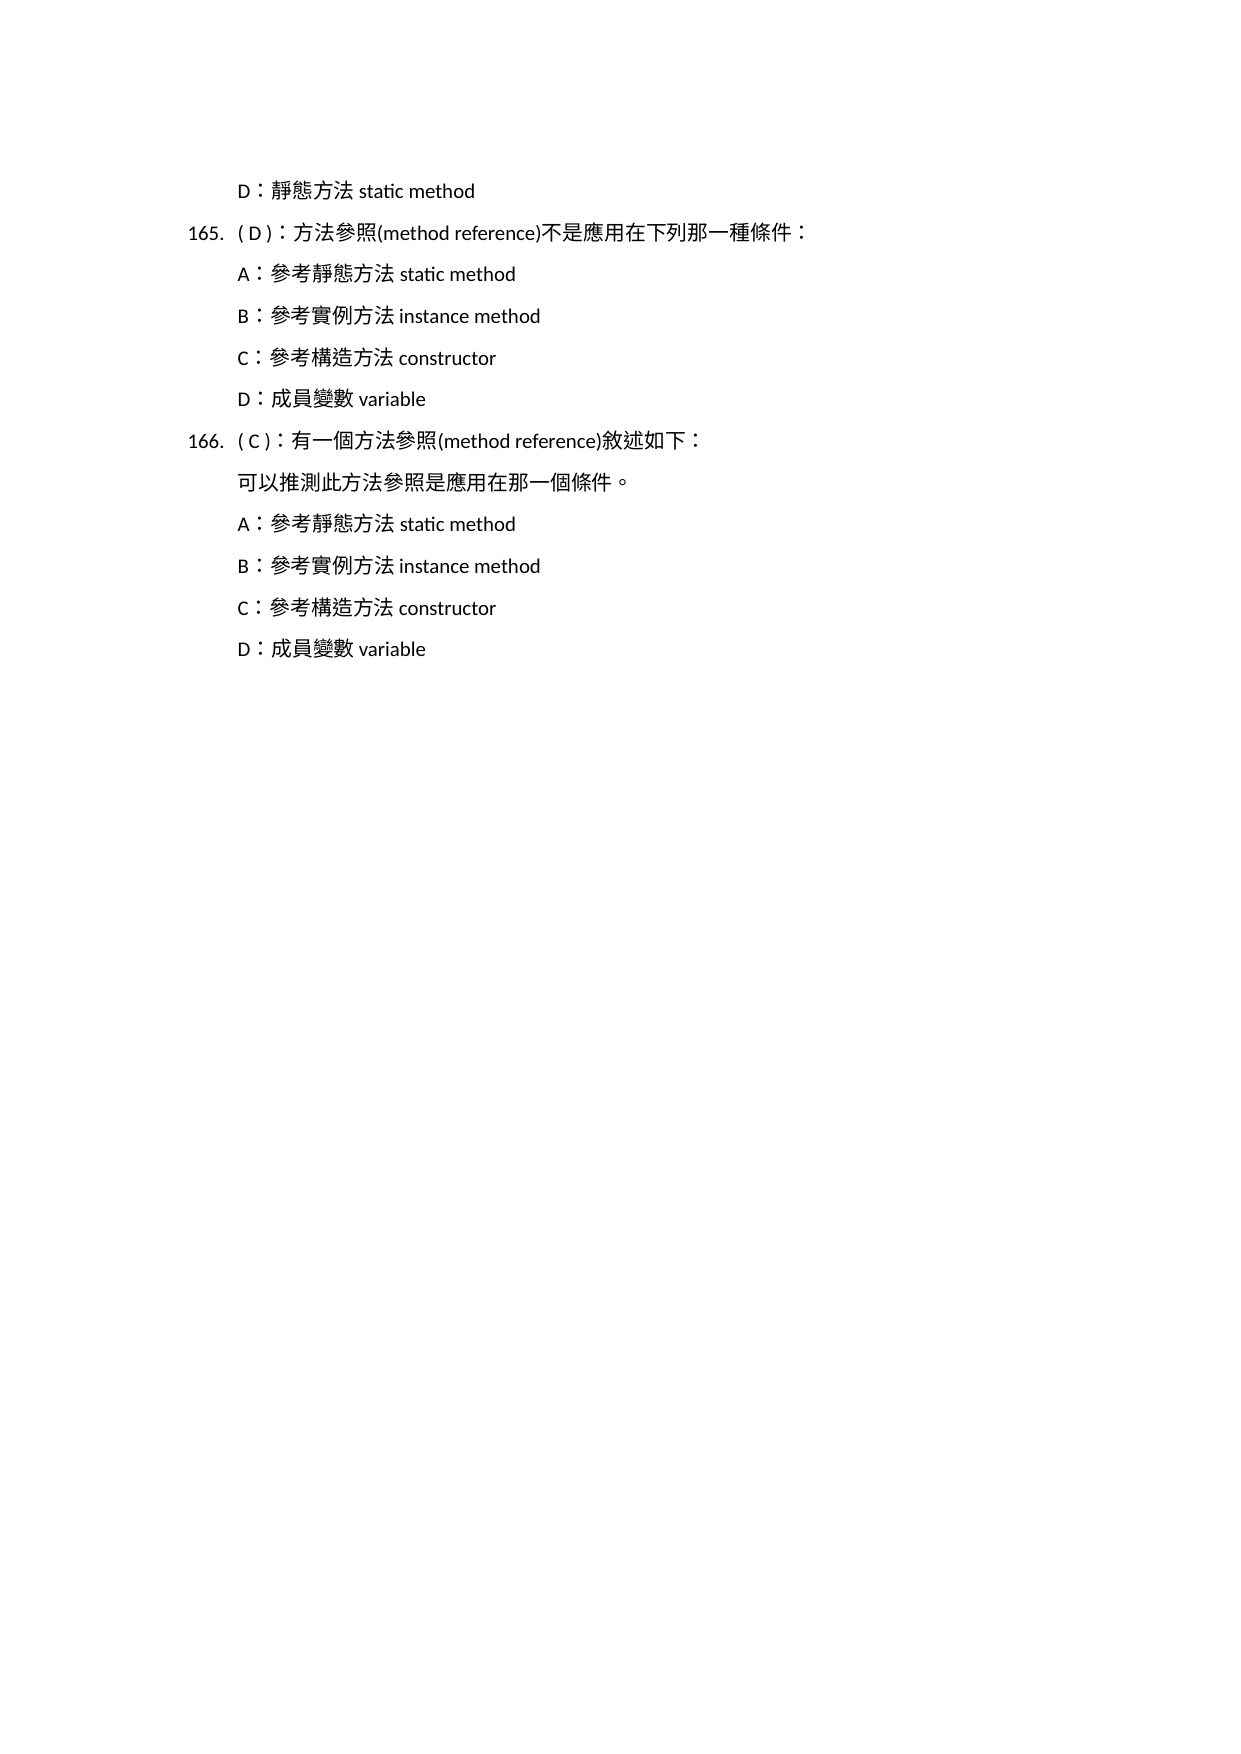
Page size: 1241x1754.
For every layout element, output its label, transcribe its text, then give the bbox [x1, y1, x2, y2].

list B：參考實例方法instance method [237, 544, 1053, 585]
list A：參考靜態方法static method [237, 252, 1053, 294]
list ( D )：方法參照(method reference)不是應用在下列那一種條件： [187, 210, 1053, 252]
list A：參考靜態方法static method [237, 502, 1053, 544]
list D：成員變數variable [237, 627, 1053, 669]
list D：成員變數variable [237, 377, 1053, 419]
list B：參考實例方法instance method [237, 294, 1053, 335]
list C：參考構造方法constructor [237, 335, 1053, 377]
list C：參考構造方法constructor [237, 585, 1053, 627]
list D：靜態方法static method [237, 169, 1053, 210]
list 可以推測此方法參照是應用在那一個條件。 [237, 460, 1053, 502]
list ( C )：有一個方法參照(method reference)敘述如下： [187, 419, 1053, 460]
